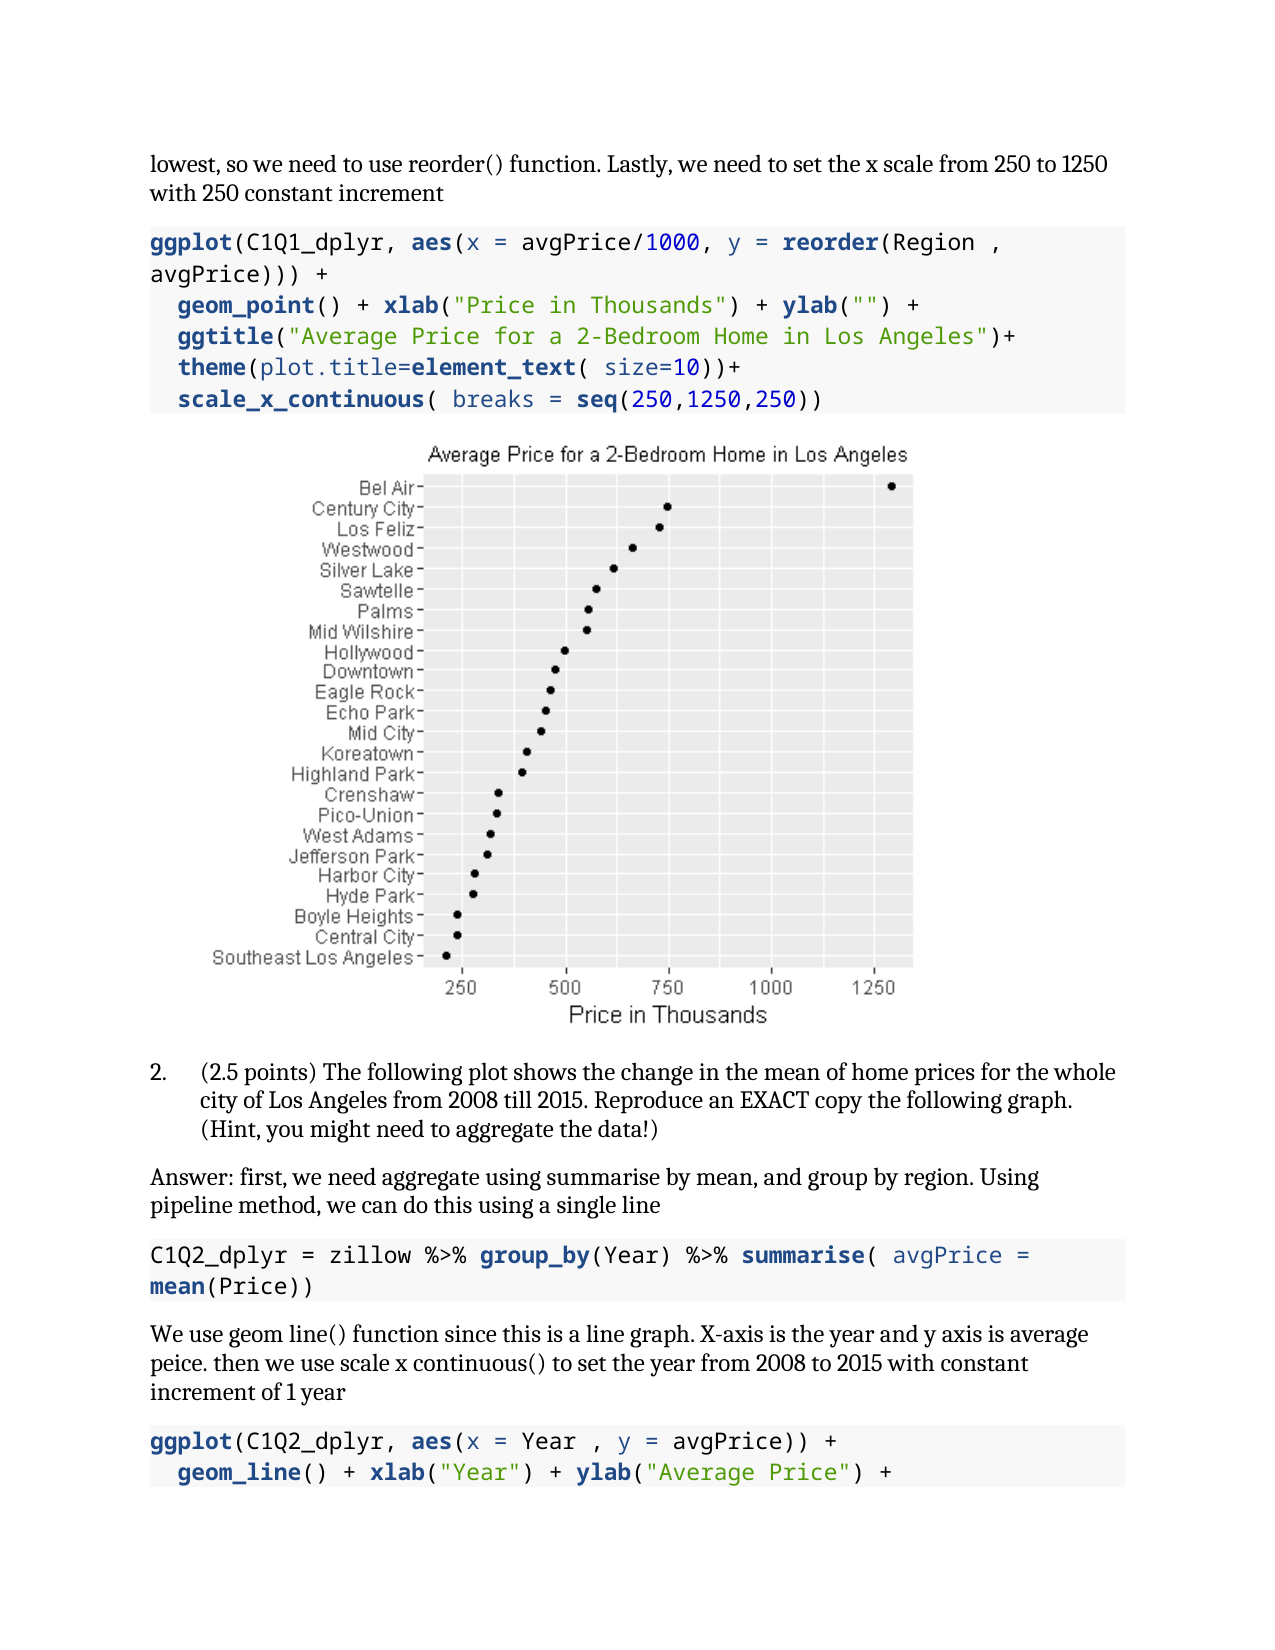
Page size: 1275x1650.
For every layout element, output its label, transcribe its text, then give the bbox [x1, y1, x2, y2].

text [150, 150, 1125, 207]
text Answer: first, we need aggregate using summarise by mean, and group by region. Using pipeline method, we can do this using a single line [150, 1162, 1125, 1220]
text ggplot(C1Q1_dplyr, aes(x = avgPrice/1000, y = reorder(Region , avgPrice))) + geom_point() + xlab("Price in Thousands") + ylab("") + ggtitle("Average Price for a 2-Bedroom Home in Los Angeles")+ theme(plot.title=element_text( size=10))+ scale_x_continuous( breaks = seq(250,1250,250)) [150, 226, 1125, 414]
list (2.5 points) The following plot shows the change in the mean of home prices for the whole city of Los Angeles from 2008 till 2015. Reproduce an EXACT copy the following graph. (Hint, you might need to aggregate the data!) [150, 1057, 1125, 1144]
text C1Q2_dplyr = zillow %>% group_by(Year) %>% summarise( avgPrice = mean(Price)) [315, 1239, 1125, 1301]
text We use geom line() function since this is a line graph. X-axis is the year and y axis is average peice. then we use scale x continuous() to set the year from 2008 to 2015 with constant increment of 1 year [150, 1320, 1125, 1406]
picture [168, 432, 925, 1039]
